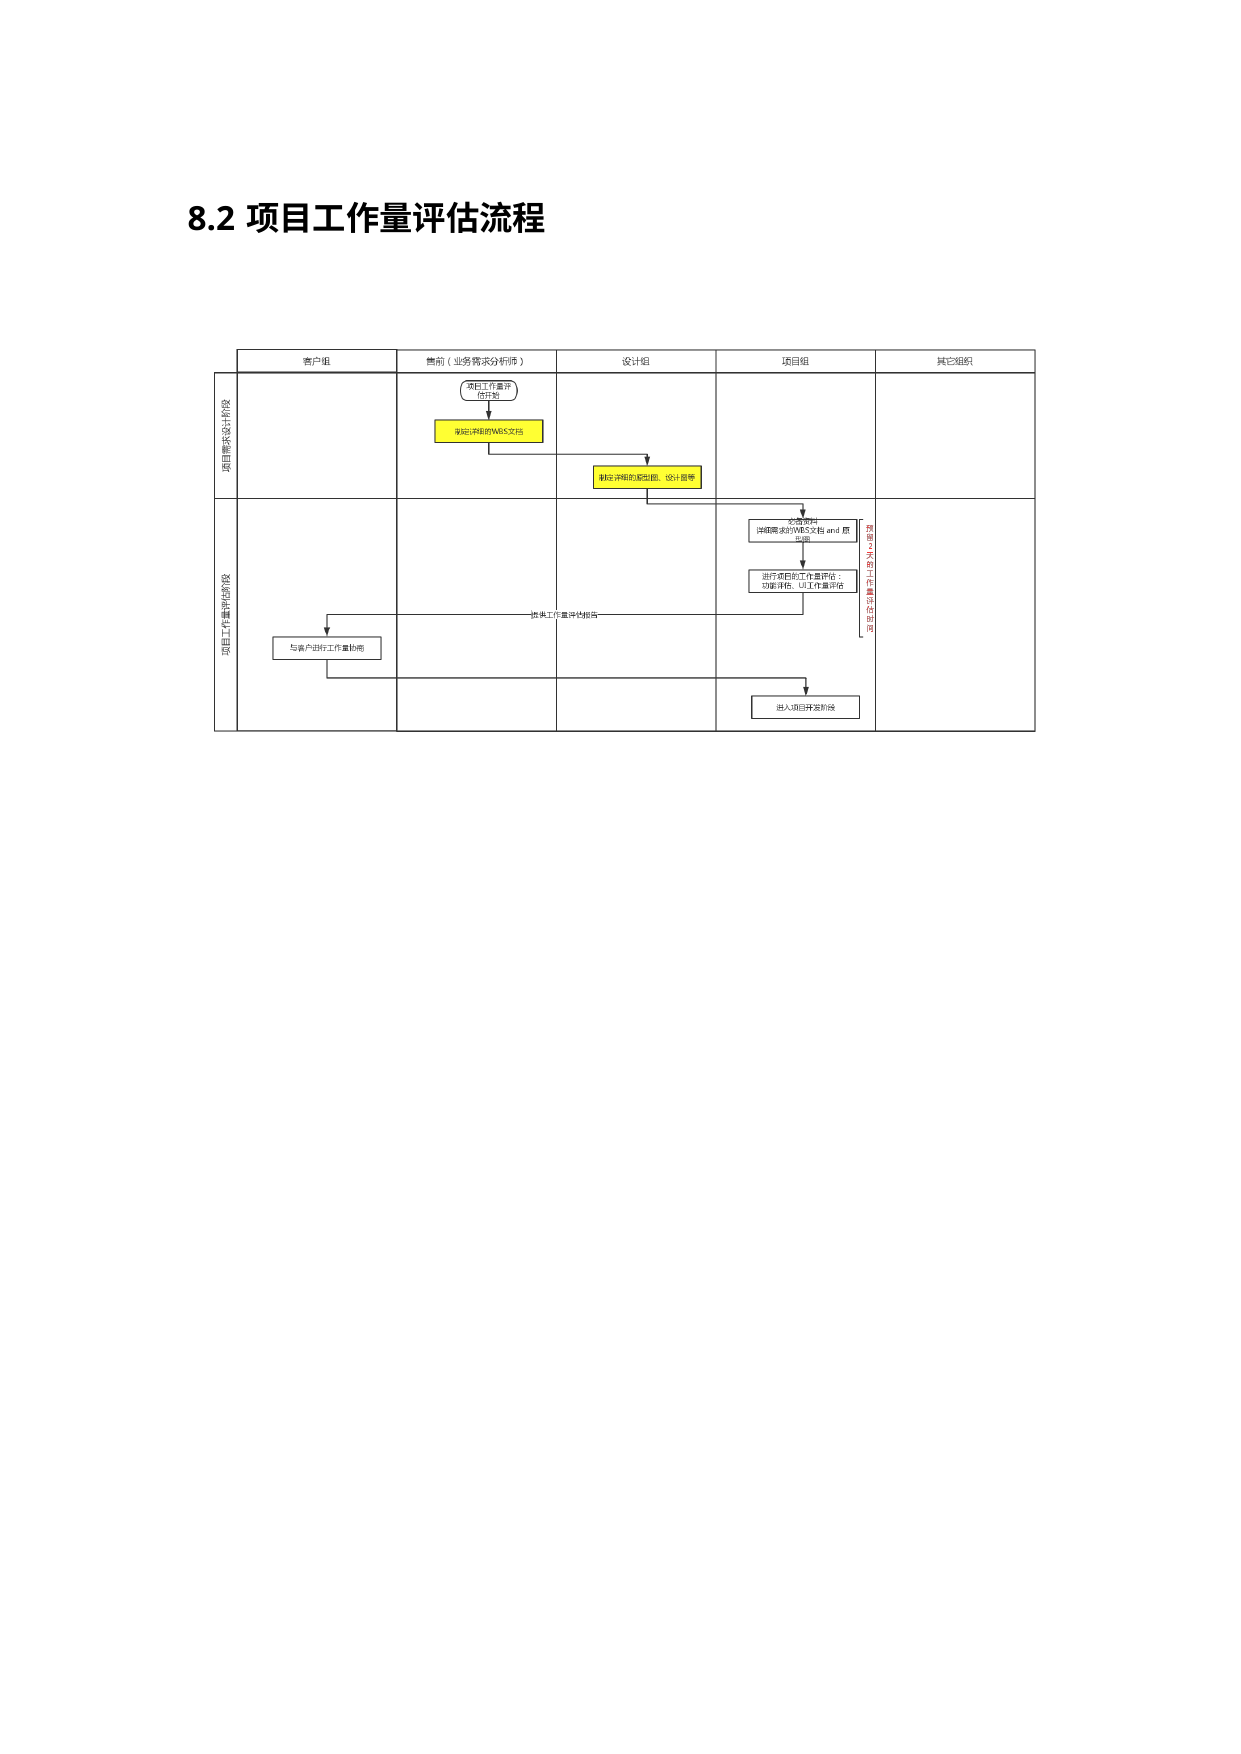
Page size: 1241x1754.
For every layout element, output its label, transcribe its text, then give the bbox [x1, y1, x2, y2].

picture [187, 322, 1053, 749]
subtitle 项目工作量评估流程 [187, 172, 1053, 260]
